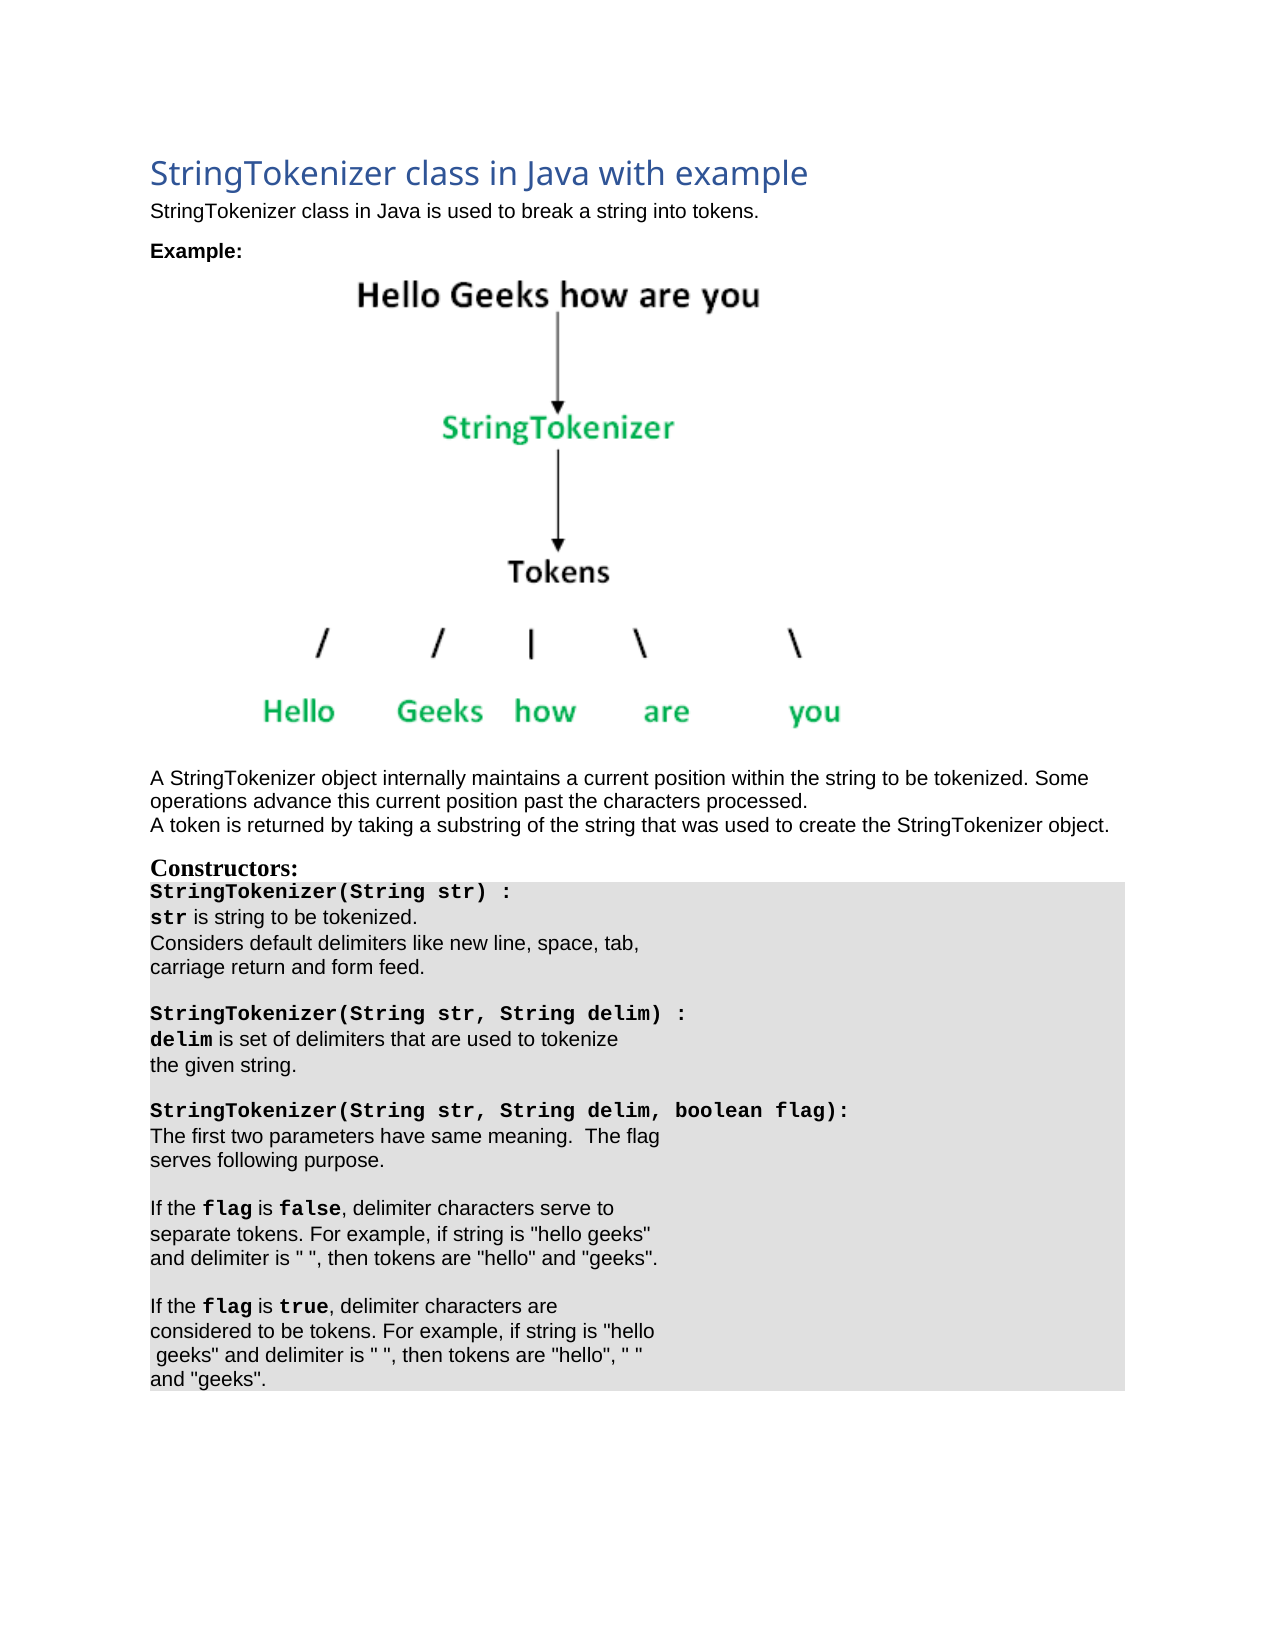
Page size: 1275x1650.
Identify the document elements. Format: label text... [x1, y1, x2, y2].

text serves following purpose. [150, 1148, 1125, 1172]
text If the flag is true, delimiter characters are [150, 1293, 1125, 1319]
text StringTokenizer(String str, String delim, boolean flag): [150, 1100, 1125, 1124]
text separate tokens. For example, if string is "hello geeks" [150, 1222, 1125, 1246]
text delim is set of delimiters that are used to tokenize [150, 1027, 1125, 1052]
text considered to be tokens. For example, if string is "hello [150, 1319, 1125, 1343]
text carriage return and form feed. [150, 955, 1125, 979]
text If the flag is false, delimiter characters serve to [150, 1196, 1125, 1222]
text Considers default delimiters like new line, space, tab, [150, 931, 1125, 955]
text and "geeks". [150, 1367, 1125, 1391]
text StringTokenizer(String str, String delim) : [150, 1003, 1125, 1027]
subtitle StringTokenizer class in Java with example [150, 150, 1125, 195]
text A StringTokenizer object internally maintains a current position within the string to be tokenized. Some operations advance this current position past the characters processed. A token is returned by taking a substring of the string that was used to create the StringTokenizer object. [150, 765, 1125, 837]
picture [150, 262, 928, 766]
text StringTokenizer(String str) : [150, 882, 1125, 905]
text Constructors: [150, 853, 1125, 882]
text and delimiter is " ", then tokens are "hello" and "geeks". [150, 1246, 1125, 1269]
text geeks" and delimiter is " ", then tokens are "hello", " " [150, 1343, 1125, 1367]
text StringTokenizer class in Java is used to break a string into tokens. [150, 199, 1125, 223]
text the given string. [150, 1052, 1125, 1076]
text str is string to be tokenized. [150, 905, 1125, 931]
text The first two parameters have same meaning. The flag [150, 1124, 1125, 1148]
